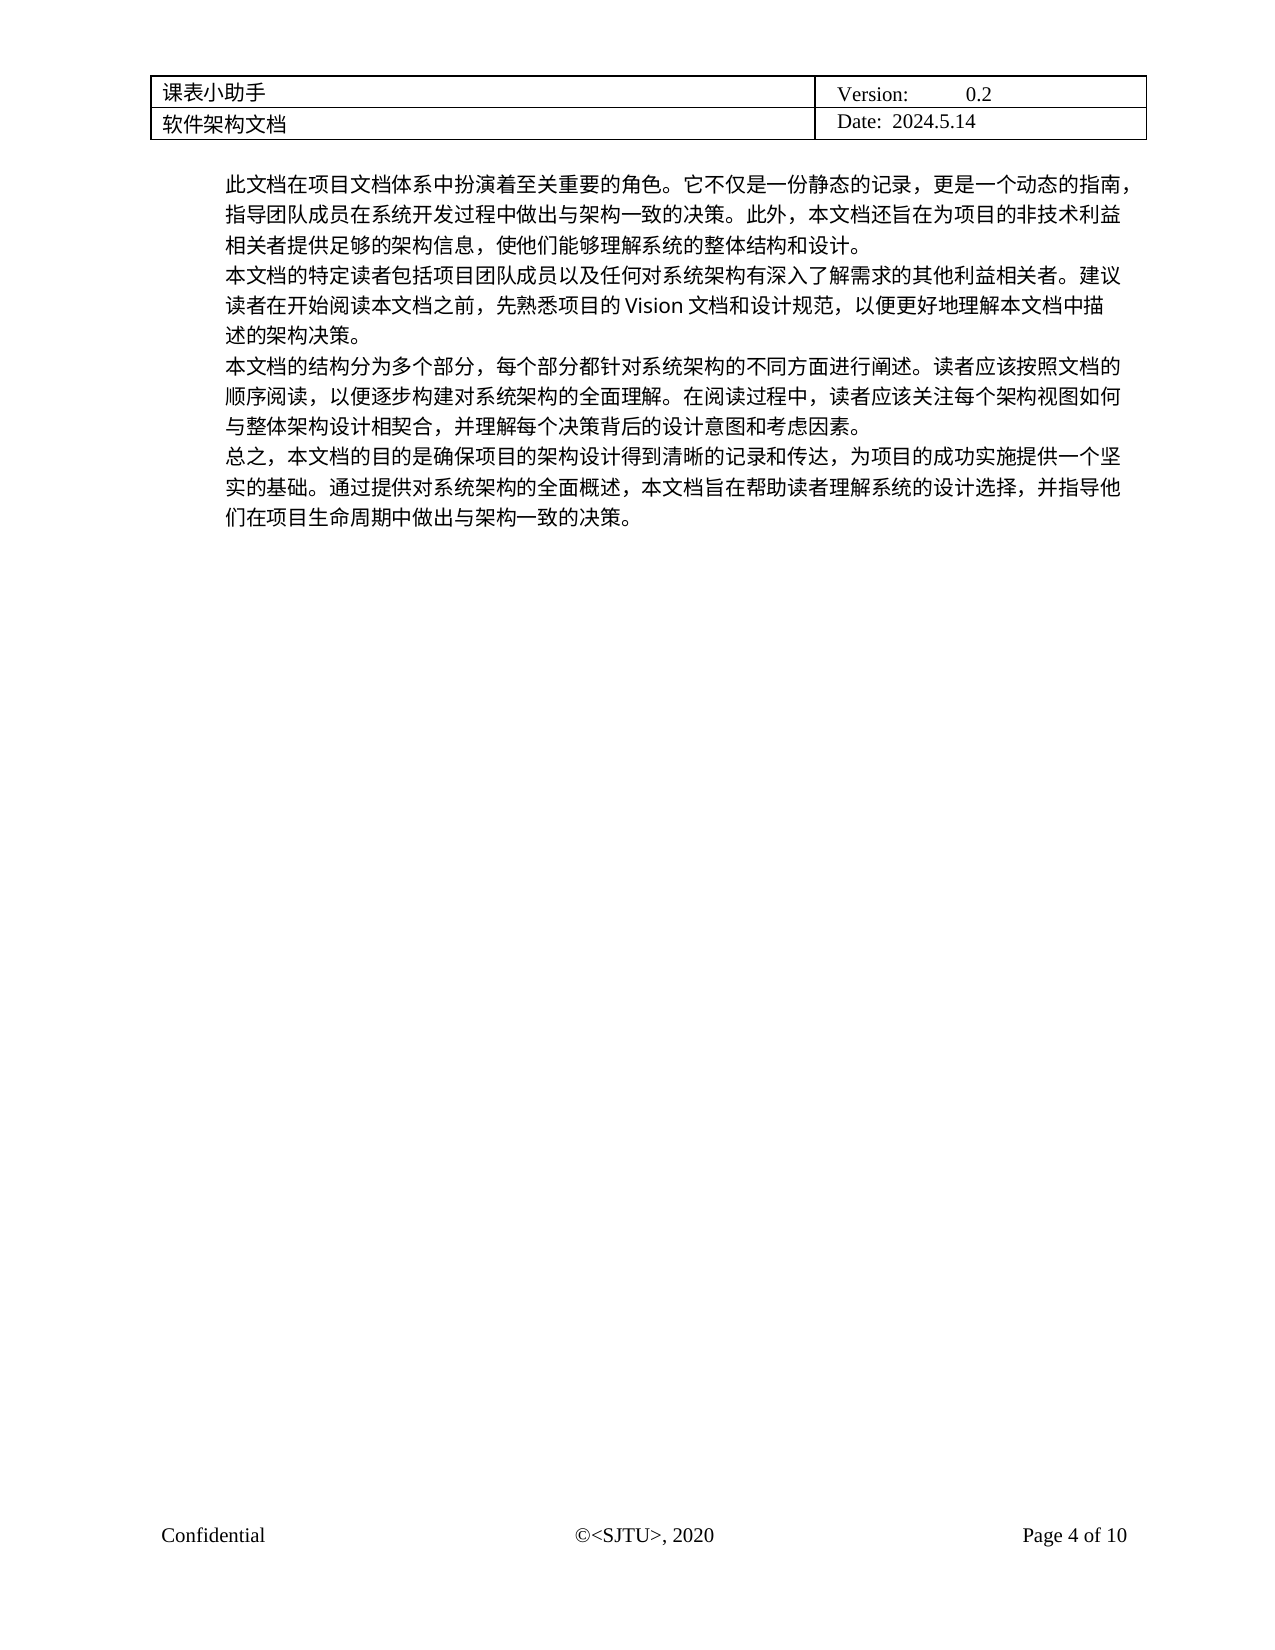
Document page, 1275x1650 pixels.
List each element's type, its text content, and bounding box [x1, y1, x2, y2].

text 本文档的特定读者包括项目团队成员以及任何对系统架构有深入了解需求的其他利益相关者。建议读者在开始阅读本文档之前，先熟悉项目的Vision文档和设计规范，以便更好地理解本文档中描述的架构决策。 [225, 259, 1125, 350]
text 此文档在项目文档体系中扮演着至关重要的角色。它不仅是一份静态的记录，更是一个动态的指南，指导团队成员在系统开发过程中做出与架构一致的决策。此外，本文档还旨在为项目的非技术利益相关者提供足够的架构信息，使他们能够理解系统的整体结构和设计。 [225, 168, 1125, 259]
text 总之，本文档的目的是确保项目的架构设计得到清晰的记录和传达，为项目的成功实施提供一个坚实的基础。通过提供对系统架构的全面概述，本文档旨在帮助读者理解系统的设计选择，并指导他们在项目生命周期中做出与架构一致的决策。 [225, 441, 1125, 531]
text 本文档的结构分为多个部分，每个部分都针对系统架构的不同方面进行阐述。读者应该按照文档的顺序阅读，以便逐步构建对系统架构的全面理解。在阅读过程中，读者应该关注每个架构视图如何与整体架构设计相契合，并理解每个决策背后的设计意图和考虑因素。 [225, 350, 1125, 441]
